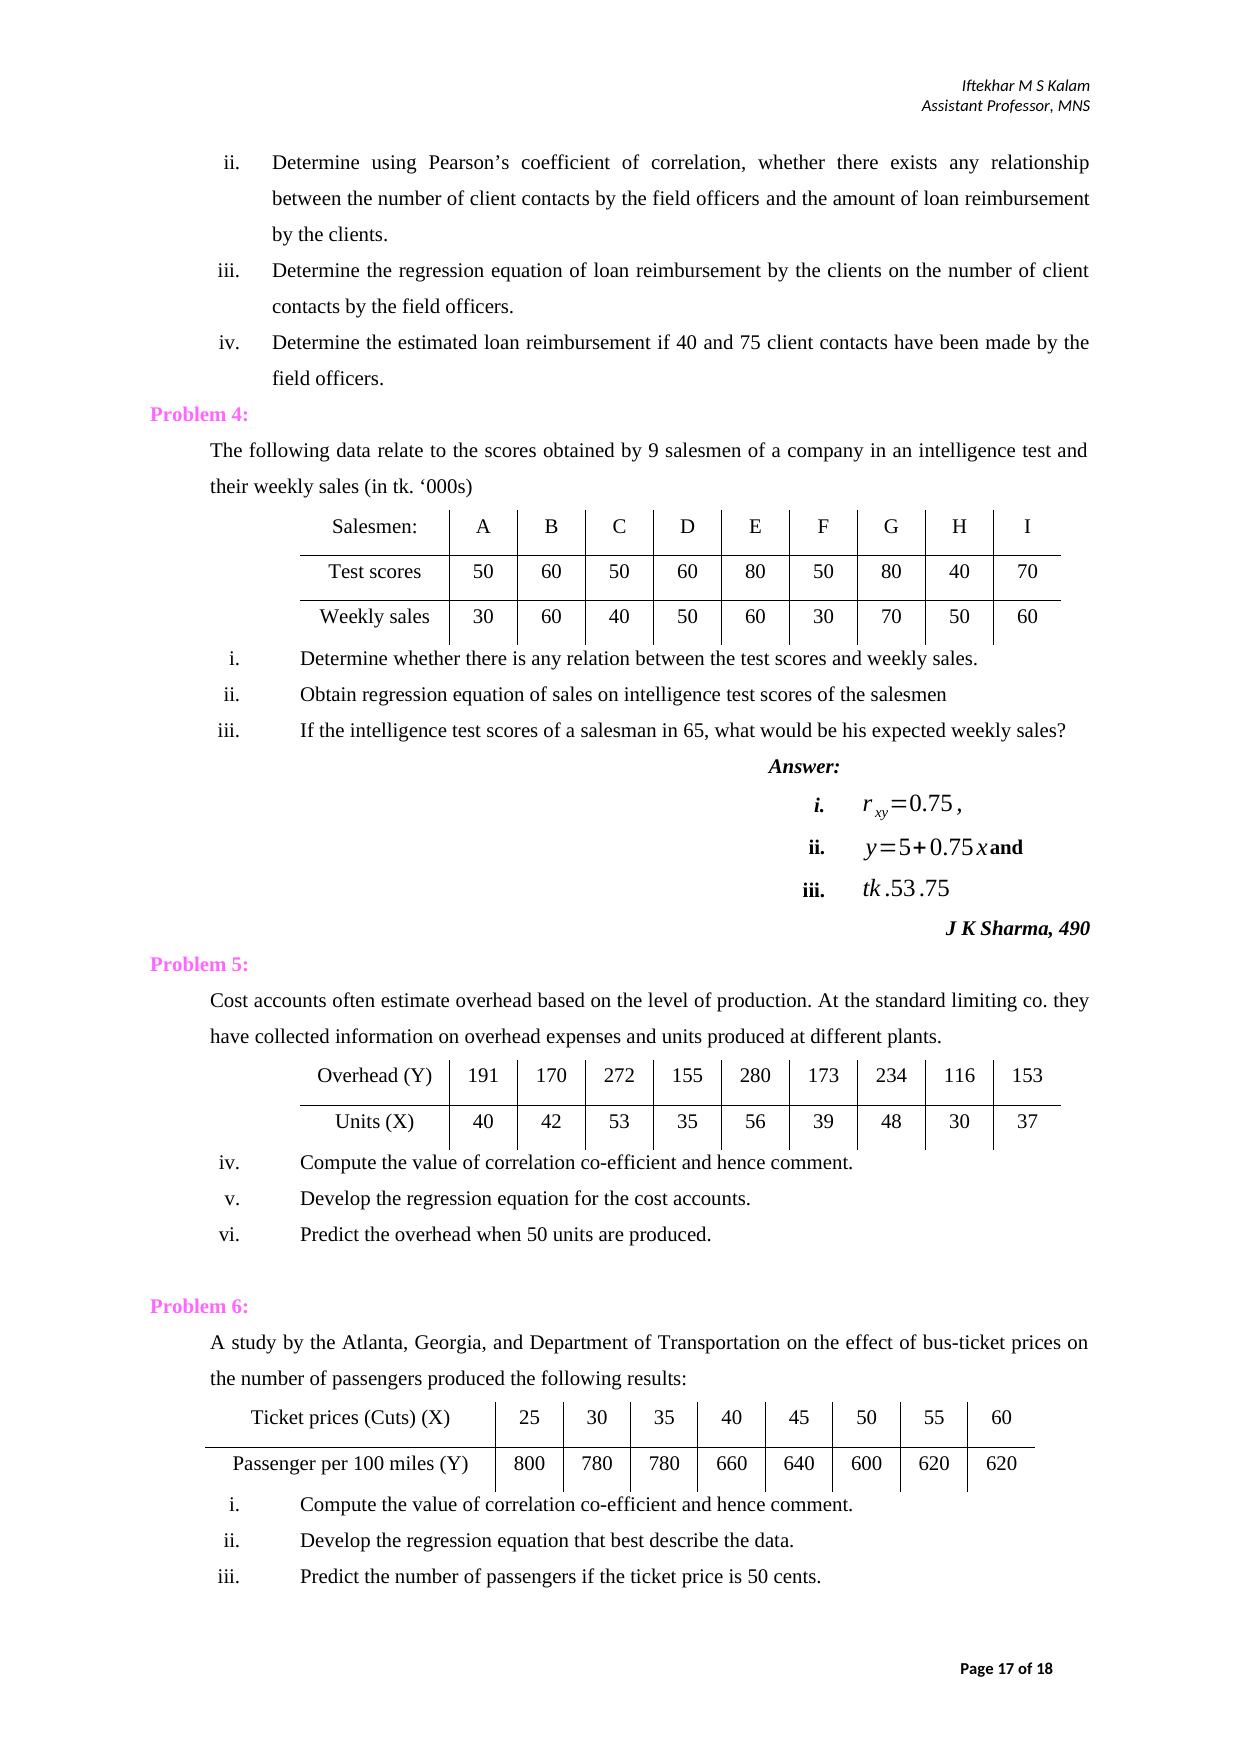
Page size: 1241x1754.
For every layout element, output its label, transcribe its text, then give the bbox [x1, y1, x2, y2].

table_cell 70 [994, 556, 1061, 600]
table_cell Passenger per 100 miles (Y) [205, 1448, 495, 1492]
list Determine the estimated loan reimbursement if 40 and 75 client contacts have been made by the field officers. [240, 330, 1090, 390]
table_cell 780 [564, 1448, 630, 1492]
table_cell 60 [518, 601, 585, 645]
table_cell 80 [858, 556, 925, 600]
table_cell 35 [654, 1106, 721, 1150]
table_cell 30 [450, 601, 517, 645]
table_header 30 [564, 1402, 630, 1447]
table_cell 80 [722, 556, 789, 600]
table_header 116 [926, 1060, 993, 1105]
table_cell 50 [926, 601, 993, 645]
list Predict the overhead when 50 units are produced. [240, 1222, 1090, 1246]
table_cell 800 [496, 1448, 563, 1492]
table_cell 640 [766, 1448, 832, 1492]
table_cell 56 [722, 1106, 789, 1150]
list Develop the regression equation for the cost accounts. [240, 1186, 1090, 1210]
list Develop the regression equation that best describe the data. [240, 1528, 1090, 1552]
table_header 191 [450, 1060, 517, 1105]
table_header E [722, 510, 789, 555]
list Determine whether there is any relation between the test scores and weekly sales. [240, 645, 1090, 669]
table_cell 600 [833, 1448, 900, 1492]
table_cell 40 [926, 556, 993, 600]
table_header F [790, 510, 857, 555]
list If the intelligence test scores of a salesman in 65, what would be his expected weekly sales? [240, 717, 1090, 742]
table_cell 620 [901, 1448, 967, 1492]
text Cost accounts often estimate overhead based on the level of production. At the standard limiting co. they have collected information on overhead expenses and units produced at different plants. [210, 988, 1090, 1048]
table_header 60 [968, 1402, 1035, 1447]
table_header 153 [994, 1060, 1061, 1105]
table_cell 50 [654, 601, 721, 645]
table_cell 50 [586, 556, 653, 600]
text Problem 6: [150, 1294, 1090, 1318]
table_cell 60 [994, 601, 1061, 645]
list Compute the value of correlation co-efficient and hence comment. [240, 1492, 1090, 1516]
table_cell Weekly sales [300, 601, 449, 645]
list Predict the number of passengers if the ticket price is 50 cents. [240, 1564, 1090, 1588]
table_header Ticket prices (Cuts) (X) [205, 1402, 495, 1447]
table_header 155 [654, 1060, 721, 1105]
table_header 50 [833, 1402, 900, 1447]
table_cell 53 [586, 1106, 653, 1150]
table_header I [994, 510, 1061, 555]
table_cell 30 [926, 1106, 993, 1150]
table_header H [926, 510, 993, 555]
table_cell 60 [654, 556, 721, 600]
text Problem 4: [150, 402, 1090, 426]
table_cell 50 [450, 556, 517, 600]
table_header 25 [496, 1402, 563, 1447]
text Problem 5: [150, 952, 1090, 976]
table_cell Test scores [300, 556, 449, 600]
table_header 45 [766, 1402, 832, 1447]
list Determine the regression equation of loan reimbursement by the clients on the number of client contacts by the field officers. [240, 258, 1090, 318]
table_header A [450, 510, 517, 555]
table_cell Units (X) [300, 1106, 449, 1150]
list and [825, 833, 1090, 862]
table_cell 70 [858, 601, 925, 645]
table_header 35 [631, 1402, 697, 1447]
table_header 272 [586, 1060, 653, 1105]
table_header G [858, 510, 925, 555]
list Compute the value of correlation co-efficient and hence comment. [240, 1150, 1090, 1174]
table_cell 37 [994, 1106, 1061, 1150]
list Obtain regression equation of sales on intelligence test scores of the salesmen [240, 681, 1090, 706]
table_header 280 [722, 1060, 789, 1105]
table_header 173 [790, 1060, 857, 1105]
table_header Overhead (Y) [300, 1060, 449, 1105]
table_cell 39 [790, 1106, 857, 1150]
table_header D [654, 510, 721, 555]
list Determine using Pearson’s coefficient of correlation, whether there exists any relationship between the number of client contacts by the field officers and the amount of loan reimbursement by the clients. [240, 150, 1090, 246]
table_cell 620 [968, 1448, 1035, 1492]
text The following data relate to the scores obtained by 9 salesmen of a company in an intelligence test and their weekly sales (in tk. ‘000s) [210, 438, 1090, 498]
table_header 234 [858, 1060, 925, 1105]
table_header 170 [518, 1060, 585, 1105]
table_cell 660 [698, 1448, 765, 1492]
table_cell 30 [790, 601, 857, 645]
list Answer: [769, 753, 1090, 778]
table_cell 40 [586, 601, 653, 645]
table_header B [518, 510, 585, 555]
table_header C [586, 510, 653, 555]
table_cell 40 [450, 1106, 517, 1150]
table_cell 50 [790, 556, 857, 600]
list J K Sharma, 490 [769, 916, 1090, 939]
table_cell 48 [858, 1106, 925, 1150]
table_cell 780 [631, 1448, 697, 1492]
table_cell 60 [722, 601, 789, 645]
table_header 55 [901, 1402, 967, 1447]
table_header 40 [698, 1402, 765, 1447]
table_cell 60 [518, 556, 585, 600]
table_cell 42 [518, 1106, 585, 1150]
table_header Salesmen: [300, 510, 449, 555]
text A study by the Atlanta, Georgia, and Department of Transportation on the effect of bus-ticket prices on the number of passengers produced the following results: [210, 1330, 1090, 1390]
